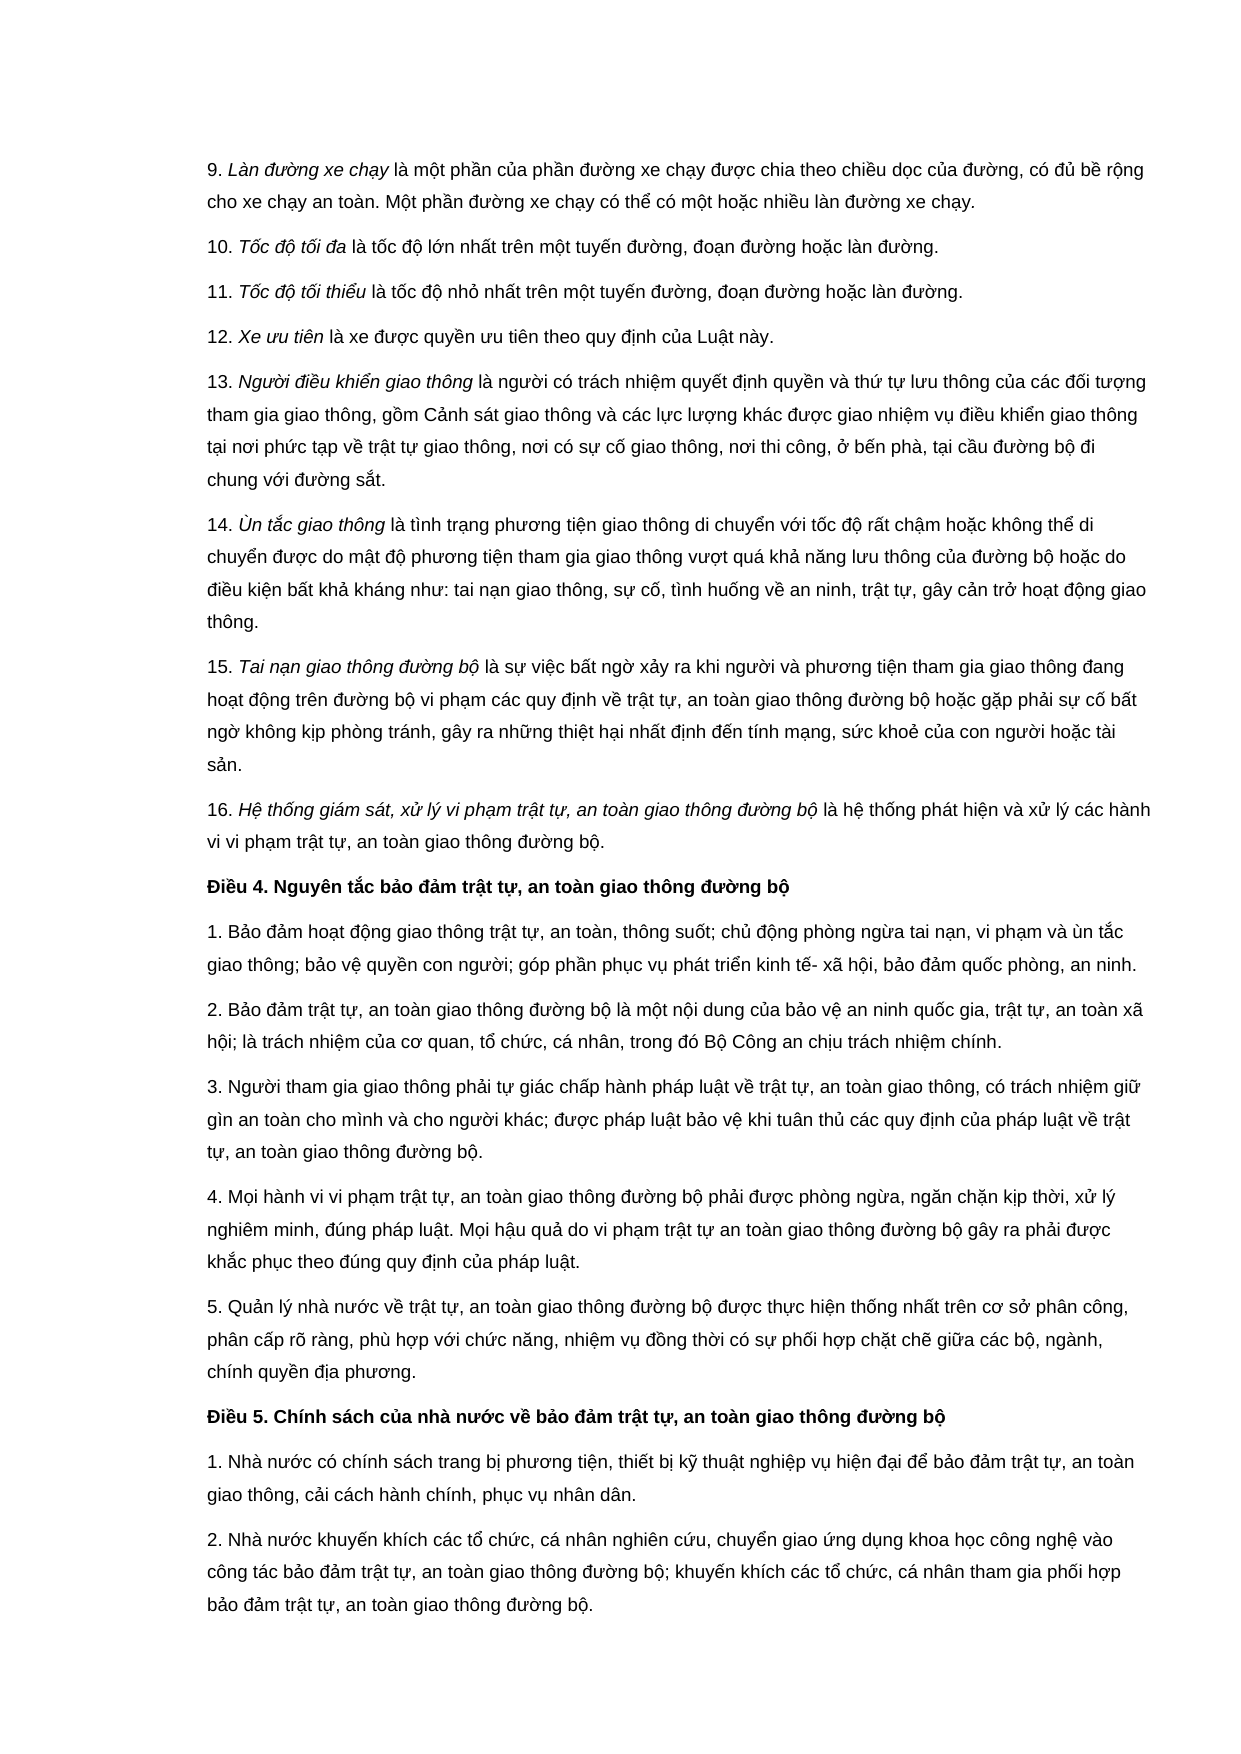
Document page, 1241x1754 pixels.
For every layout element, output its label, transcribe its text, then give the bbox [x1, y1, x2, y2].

text 14. Ùn tắc giao thông là tình trạng phương tiện giao thông di chuyển với tốc độ rất chậm hoặc không thể di chuyển được do mật độ phương tiện tham gia giao thông vượt quá khả năng lưu thông của đường bộ hoặc do điều kiện bất khả kháng như: tai nạn giao thông, sự cố, tình huống về an ninh, trật tự, gây cản trở hoạt động giao thông. [207, 503, 1152, 633]
text 1. Bảo đảm hoạt động giao thông trật tự, an toàn, thông suốt; chủ động phòng ngừa tai nạn, vi phạm và ùn tắc giao thông; bảo vệ quyền con người; góp phần phục vụ phát triển kinh tế- xã hội, bảo đảm quốc phòng, an ninh. [207, 910, 1152, 975]
text 2. Bảo đảm trật tự, an toàn giao thông đường bộ là một nội dung của bảo vệ an ninh quốc gia, trật tự, an toàn xã hội; là trách nhiệm của cơ quan, tổ chức, cá nhân, trong đó Bộ Công an chịu trách nhiệm chính. [207, 988, 1152, 1053]
text 5. Quản lý nhà nước về trật tự, an toàn giao thông đường bộ được thực hiện thống nhất trên cơ sở phân công, phân cấp rõ ràng, phù hợp với chức năng, nhiệm vụ đồng thời có sự phối hợp chặt chẽ giữa các bộ, ngành, chính quyền địa phương. [207, 1285, 1152, 1383]
text 13. Người điều khiển giao thông là người có trách nhiệm quyết định quyền và thứ tự lưu thông của các đối tượng tham gia giao thông, gồm Cảnh sát giao thông và các lực lượng khác được giao nhiệm vụ điều khiển giao thông tại nơi phức tạp về trật tự giao thông, nơi có sự cố giao thông, nơi thi công, ở bến phà, tại cầu đường bộ đi chung với đường sắt. [207, 360, 1152, 490]
text 16. Hệ thống giám sát, xử lý vi phạm trật tự, an toàn giao thông đường bộ là hệ thống phát hiện và xử lý các hành vi vi phạm trật tự, an toàn giao thông đường bộ. [207, 788, 1152, 853]
text 1. Nhà nước có chính sách trang bị phương tiện, thiết bị kỹ thuật nghiệp vụ hiện đại để bảo đảm trật tự, an toàn giao thông, cải cách hành chính, phục vụ nhân dân. [207, 1440, 1152, 1505]
text 4. Mọi hành vi vi phạm trật tự, an toàn giao thông đường bộ phải được phòng ngừa, ngăn chặn kịp thời, xử lý nghiêm minh, đúng pháp luật. Mọi hậu quả do vi phạm trật tự an toàn giao thông đường bộ gây ra phải được khắc phục theo đúng quy định của pháp luật. [207, 1175, 1152, 1273]
text 3. Người tham gia giao thông phải tự giác chấp hành pháp luật về trật tự, an toàn giao thông, có trách nhiệm giữ gìn an toàn cho mình và cho người khác; được pháp luật bảo vệ khi tuân thủ các quy định của pháp luật về trật tự, an toàn giao thông đường bộ. [207, 1065, 1152, 1163]
text 15. Tai nạn giao thông đường bộ là sự việc bất ngờ xảy ra khi người và phương tiện tham gia giao thông đang hoạt động trên đường bộ vi phạm các quy định về trật tự, an toàn giao thông đường bộ hoặc gặp phải sự cố bất ngờ không kịp phòng tránh, gây ra những thiệt hại nhất định đến tính mạng, sức khoẻ của con người hoặc tài sản. [207, 645, 1152, 775]
text Điều 4. Nguyên tắc bảo đảm trật tự, an toàn giao thông đường bộ [207, 865, 1152, 898]
text 2. Nhà nước khuyến khích các tổ chức, cá nhân nghiên cứu, chuyển giao ứng dụng khoa học công nghệ vào công tác bảo đảm trật tự, an toàn giao thông đường bộ; khuyến khích các tổ chức, cá nhân tham gia phối hợp bảo đảm trật tự, an toàn giao thông đường bộ. [207, 1518, 1152, 1615]
text 12. Xe ưu tiên là xe được quyền ưu tiên theo quy định của Luật này. [207, 315, 1152, 348]
text 11. Tốc độ tối thiểu là tốc độ nhỏ nhất trên một tuyến đường, đoạn đường hoặc làn đường. [207, 270, 1152, 303]
text 10. Tốc độ tối đa là tốc độ lớn nhất trên một tuyến đường, đoạn đường hoặc làn đường. [207, 225, 1152, 258]
text 9. Làn đường xe chạy là một phần của phần đường xe chạy được chia theo chiều dọc của đường, có đủ bề rộng cho xe chạy an toàn. Một phần đường xe chạy có thể có một hoặc nhiều làn đường xe chạy. [207, 148, 1152, 213]
text Điều 5. Chính sách của nhà nước về bảo đảm trật tự, an toàn giao thông đường bộ [207, 1395, 1152, 1428]
